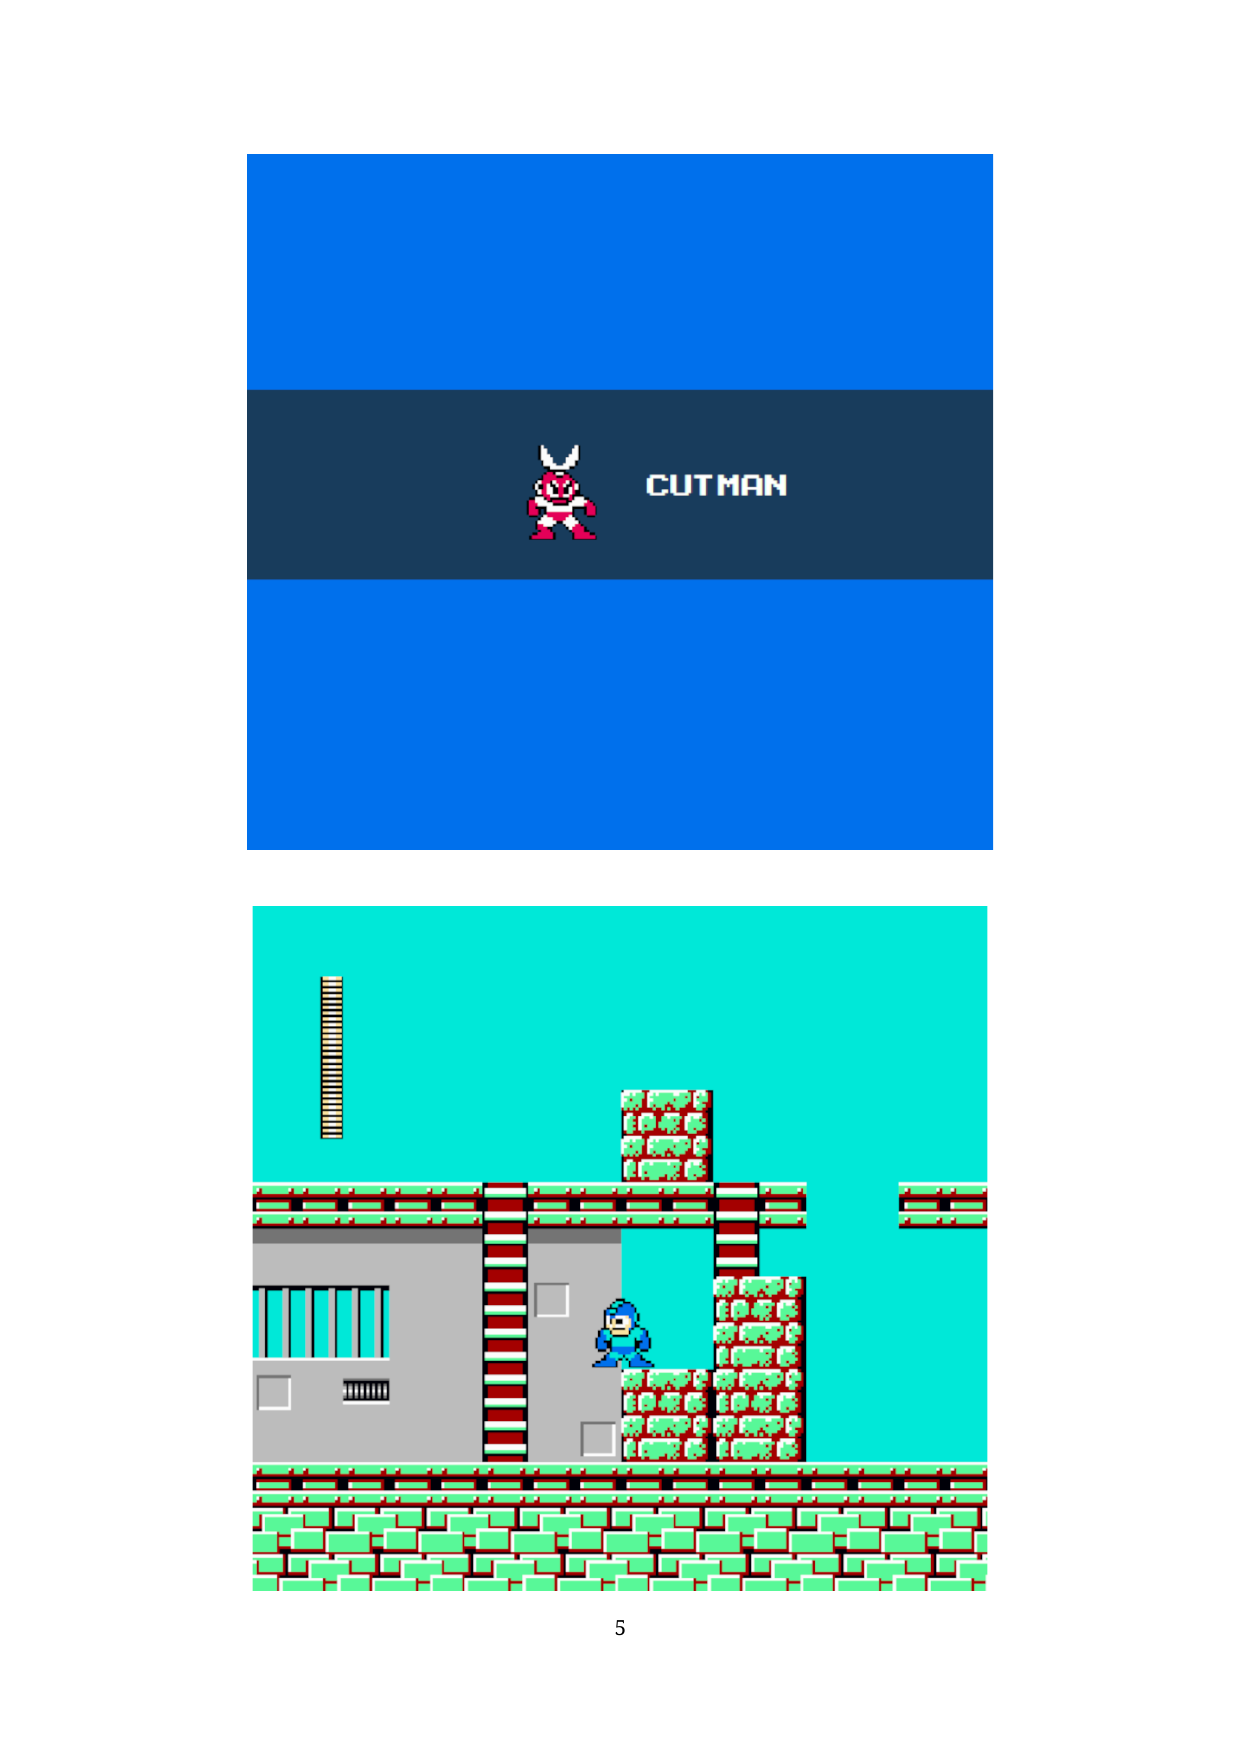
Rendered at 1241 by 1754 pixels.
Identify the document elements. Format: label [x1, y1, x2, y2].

picture [252, 906, 988, 1591]
picture [247, 154, 994, 850]
